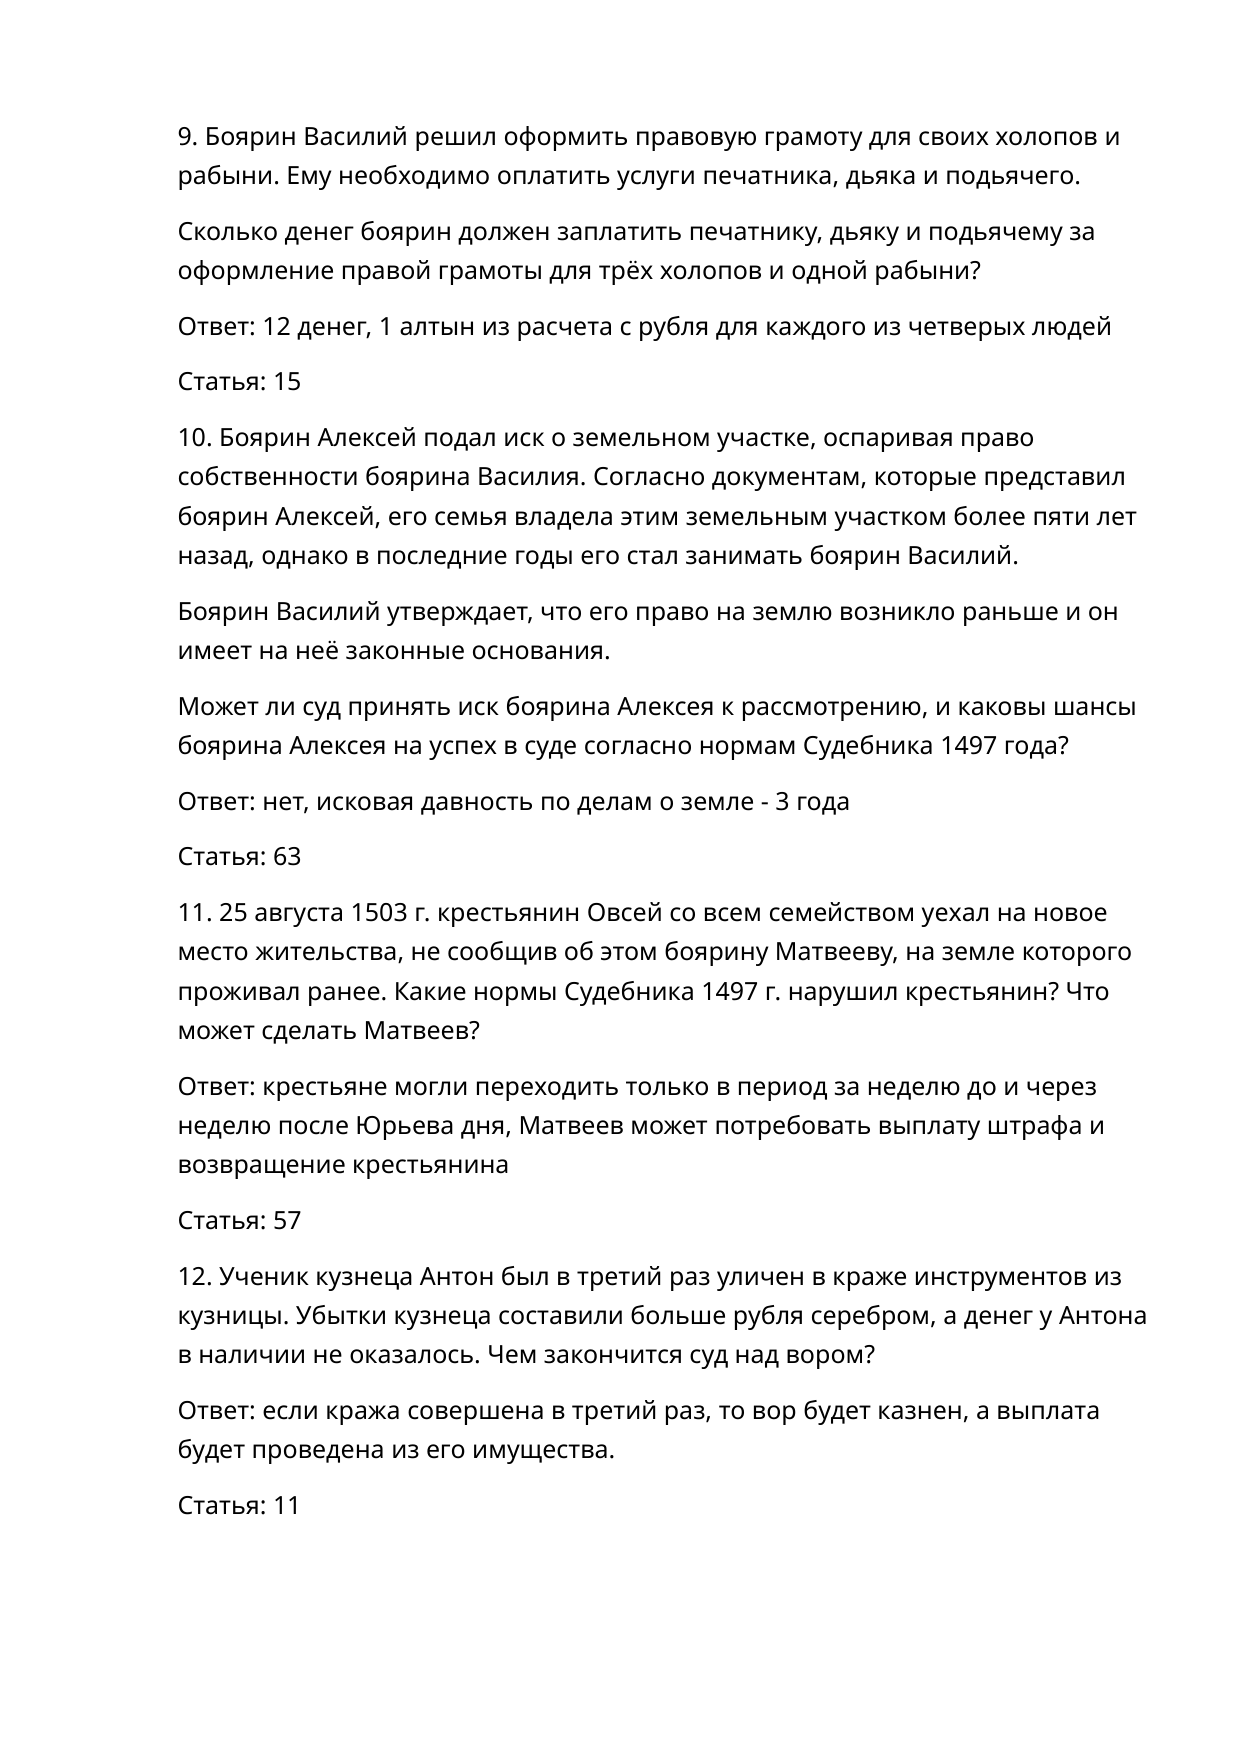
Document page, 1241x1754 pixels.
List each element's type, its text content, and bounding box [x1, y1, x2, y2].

text Ответ: если кража совершена в третий раз, то вор будет казнен, а выплата будет проведена из его имущества. [177, 1392, 1152, 1466]
text Статья: 15 [177, 364, 1152, 398]
text Боярин Василий утверждает, что его право на землю возникло раньше и он имеет на неё законные основания. [177, 593, 1152, 666]
text 11. 25 августа 1503 г. крестьянин Овсей со всем семейством уехал на новое место жительства, не сообщив об этом боярину Матвееву, на земле которого проживал ранее. Какие нормы Судебника 1497 г. нарушил крестьянин? Что может сделать Матвеев? [177, 895, 1152, 1046]
text 12. Ученик кузнеца Антон был в третий раз уличен в краже инструментов из кузницы. Убытки кузнеца составили больше рубля серебром, а денег у Антона в наличии не оказалось. Чем закончится суд над вором? [177, 1258, 1152, 1371]
text 9. Боярин Василий решил оформить правовую грамоту для своих холопов и рабыни. Ему необходимо оплатить услуги печатника, дьяка и подьячего. [177, 118, 1152, 191]
text Статья: 63 [177, 839, 1152, 873]
text Статья: 57 [177, 1202, 1152, 1236]
text Ответ: 12 денег, 1 алтын из расчета с рубля для каждого из четверых людей [177, 308, 1152, 342]
text Ответ: нет, исковая давность по делам о земле - 3 года [177, 783, 1152, 817]
text Ответ: крестьяне могли переходить только в период за неделю до и через неделю после Юрьева дня, Матвеев может потребовать выплату штрафа и возвращение крестьянина [177, 1068, 1152, 1181]
text Сколько денег боярин должен заплатить печатнику, дьяку и подьячему за оформление правой грамоты для трёх холопов и одной рабыни? [177, 213, 1152, 286]
text Статья: 11 [177, 1487, 1152, 1521]
text Может ли суд принять иск боярина Алексея к рассмотрению, и каковы шансы боярина Алексея на успех в суде согласно нормам Судебника 1497 года? [177, 688, 1152, 761]
text 10. Боярин Алексей подал иск о земельном участке, оспаривая право собственности боярина Василия. Согласно документам, которые представил боярин Алексей, его семья владела этим земельным участком более пяти лет назад, однако в последние годы его стал занимать боярин Василий. [177, 420, 1152, 571]
